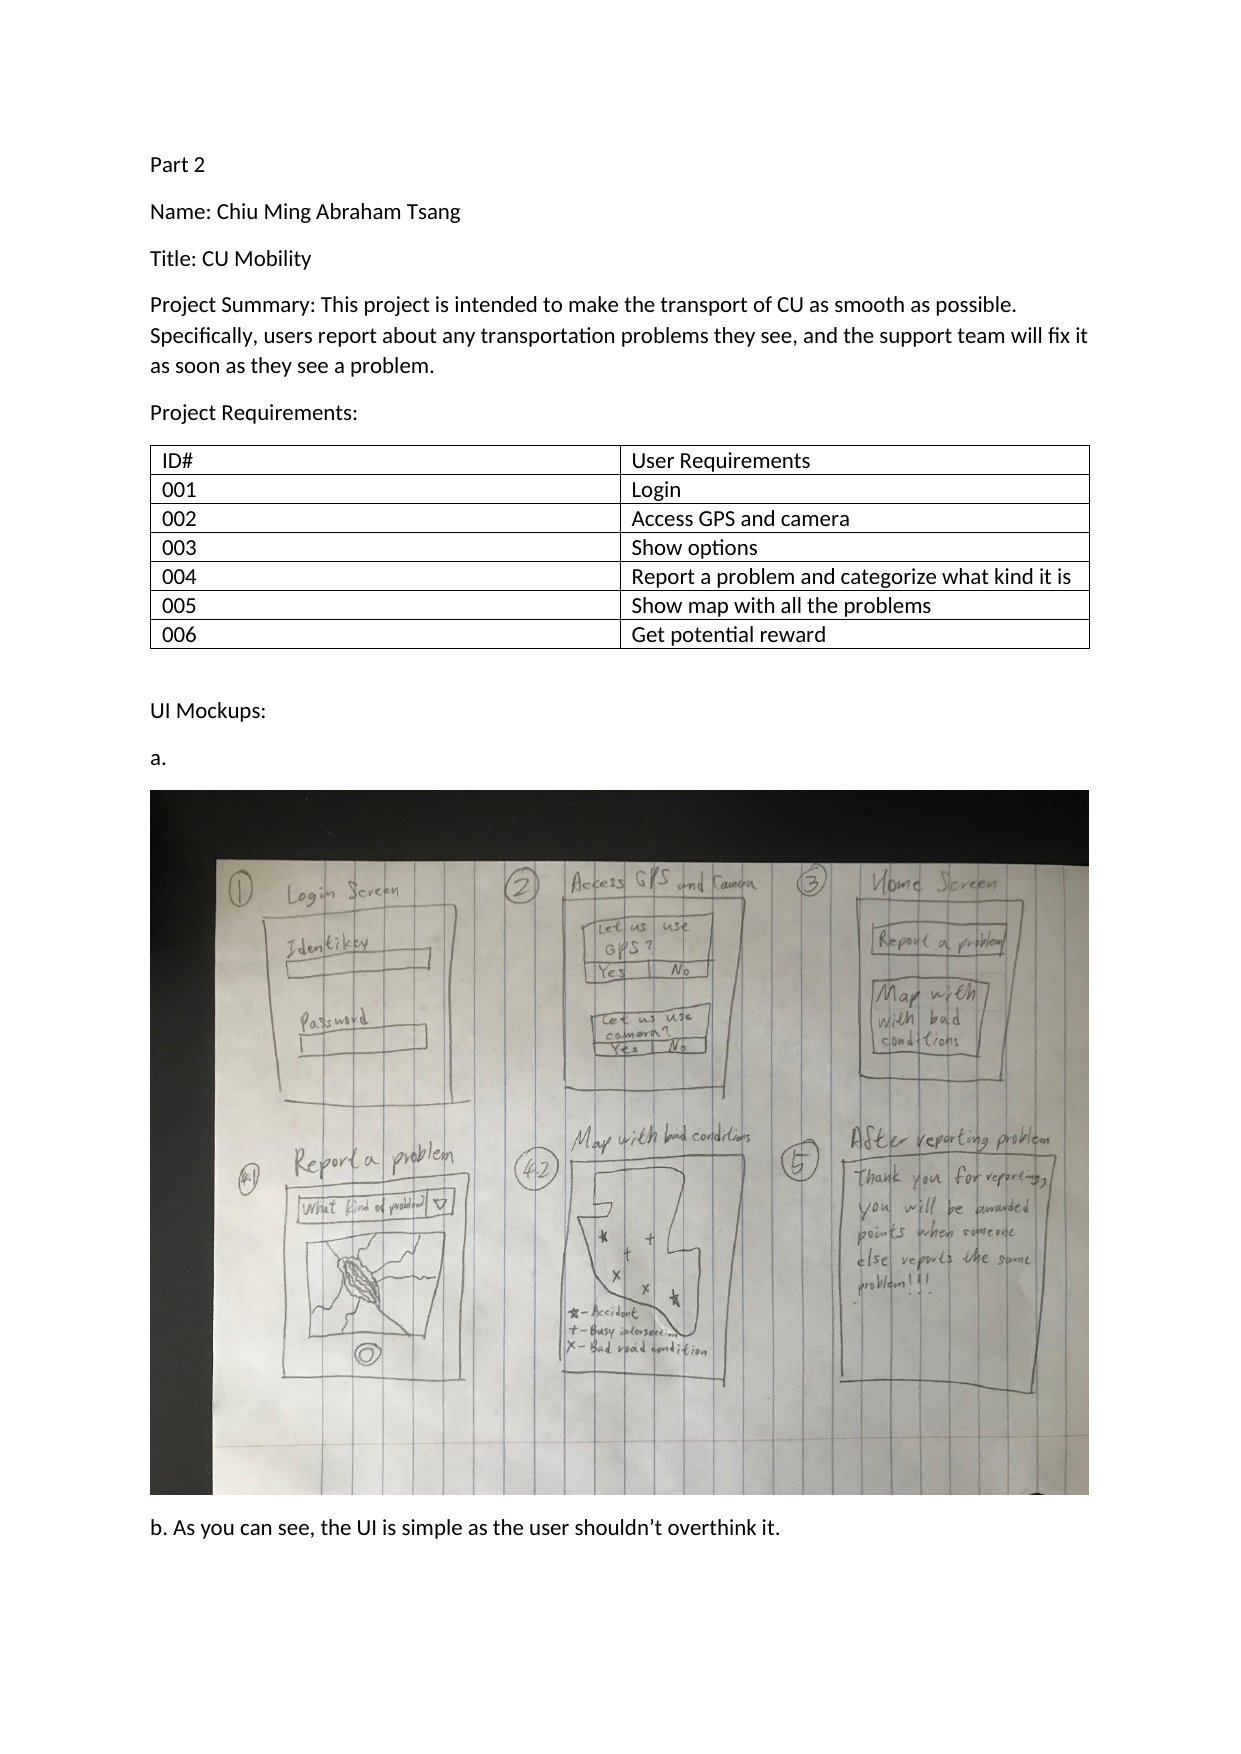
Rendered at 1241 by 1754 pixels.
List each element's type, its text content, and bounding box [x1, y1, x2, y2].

table_cell 003 [151, 533, 620, 561]
text Project Requirements: [150, 398, 1090, 426]
table_cell 001 [151, 475, 620, 503]
text Part 2 [150, 150, 1090, 178]
text b. As you can see, the UI is simple as the user shouldn’t overthink it. [150, 1513, 1090, 1541]
text Title: CU Mobility [150, 244, 1090, 272]
table_cell Show map with all the problems [621, 591, 1089, 619]
text Name: Chiu Ming Abraham Tsang [150, 197, 1090, 225]
table_header User Requirements [621, 446, 1089, 474]
table_cell 004 [151, 562, 620, 590]
text a. [150, 743, 1090, 771]
table_cell Get potential reward [621, 620, 1089, 648]
table_cell Report a problem and categorize what kind it is [621, 562, 1089, 590]
text Project Summary: This project is intended to make the transport of CU as smooth as possible. Specifically, users report about any transportation problems they see, and the support team will fix it as soon as they see a problem. [150, 291, 1090, 379]
table_cell 002 [151, 504, 620, 532]
table_header ID# [151, 446, 620, 474]
table_cell Access GPS and camera [621, 504, 1089, 532]
table_cell 006 [151, 620, 620, 648]
table_cell Login [621, 475, 1089, 503]
table_cell Show options [621, 533, 1089, 561]
text UI Mockups: [150, 696, 1090, 724]
picture [150, 790, 1089, 1495]
table_cell 005 [151, 591, 620, 619]
